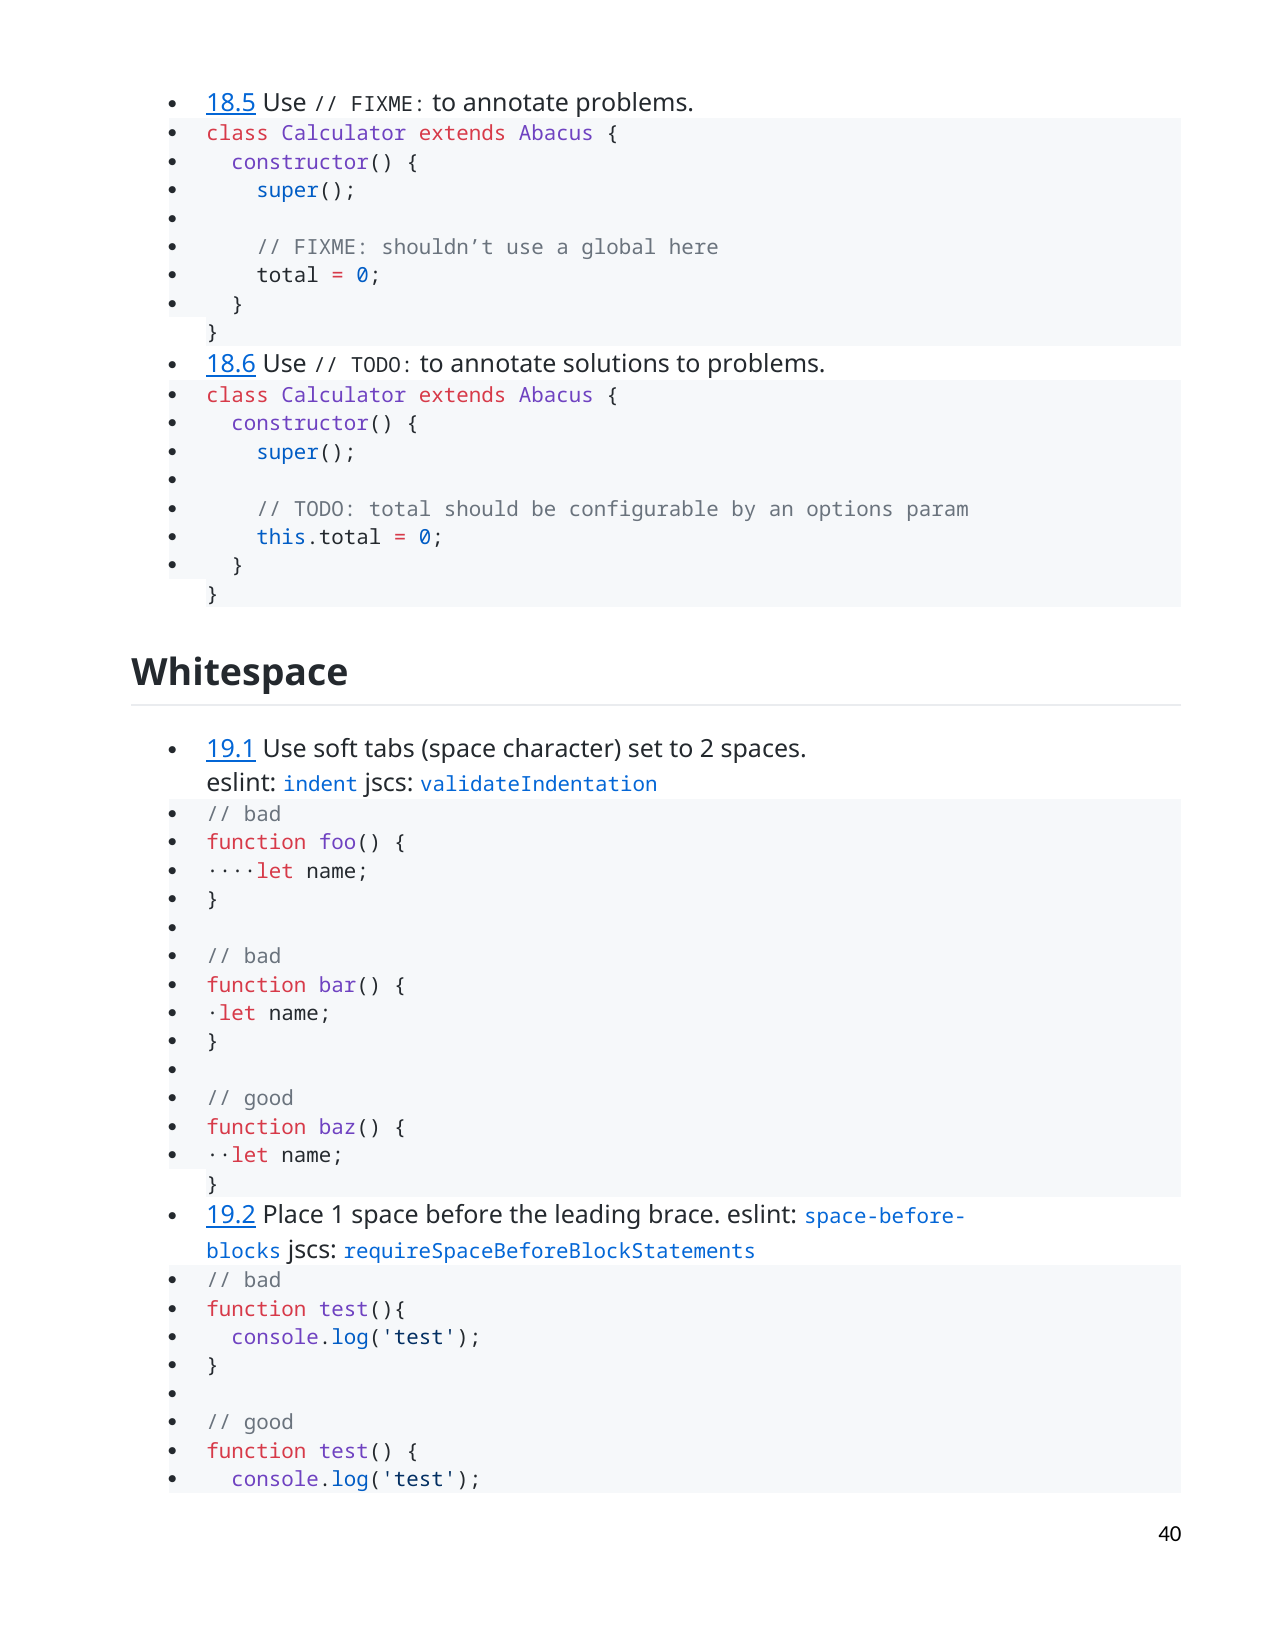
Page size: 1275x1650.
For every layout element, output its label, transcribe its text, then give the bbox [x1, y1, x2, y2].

list // FIXME: shouldn’t use a global here [169, 232, 1181, 261]
list function test() { [169, 1436, 1181, 1464]
list function baz() { [169, 1112, 1181, 1140]
list } [169, 551, 1181, 579]
list ∙let name; [169, 998, 1181, 1027]
list // bad [169, 799, 1181, 827]
list 19.1 Use soft tabs (space character) set to 2 spaces. eslint: indent jscs: validateIndentation [169, 731, 1181, 799]
list 19.2 Place 1 space before the leading brace. eslint: space-before-blocks jscs: requireSpaceBeforeBlockStatements [169, 1197, 1181, 1265]
list // bad [169, 941, 1181, 970]
list super(); [169, 175, 1181, 204]
list console.log('test'); [169, 1322, 1181, 1351]
list console.log('test'); [169, 1464, 1181, 1493]
list // TODO: total should be configurable by an options param [169, 494, 1181, 522]
list // good [169, 1407, 1181, 1436]
list // good [169, 1083, 1181, 1112]
list ∙∙let name; [169, 1140, 1181, 1169]
list } [169, 1027, 1181, 1055]
list ∙∙∙∙let name; [169, 856, 1181, 884]
list total = 0; [169, 261, 1181, 289]
list constructor() { [169, 147, 1181, 175]
list 18.6 Use // TODO: to annotate solutions to problems. [169, 346, 1181, 380]
list function bar() { [169, 970, 1181, 998]
list } [169, 1351, 1181, 1379]
list 18.5 Use // FIXME: to annotate problems. [169, 84, 1181, 118]
list constructor() { [169, 408, 1181, 437]
list class Calculator extends Abacus { [169, 380, 1181, 408]
text } [206, 317, 1181, 346]
list this.total = 0; [169, 522, 1181, 551]
list class Calculator extends Abacus { [169, 118, 1181, 147]
list super(); [169, 437, 1181, 465]
list function foo() { [169, 827, 1181, 856]
text } [206, 1169, 1181, 1197]
text } [206, 579, 1181, 607]
list } [169, 289, 1181, 317]
subtitle Whitespace [131, 645, 1181, 704]
list // bad [169, 1265, 1181, 1294]
list } [169, 884, 1181, 913]
list function test(){ [169, 1294, 1181, 1322]
